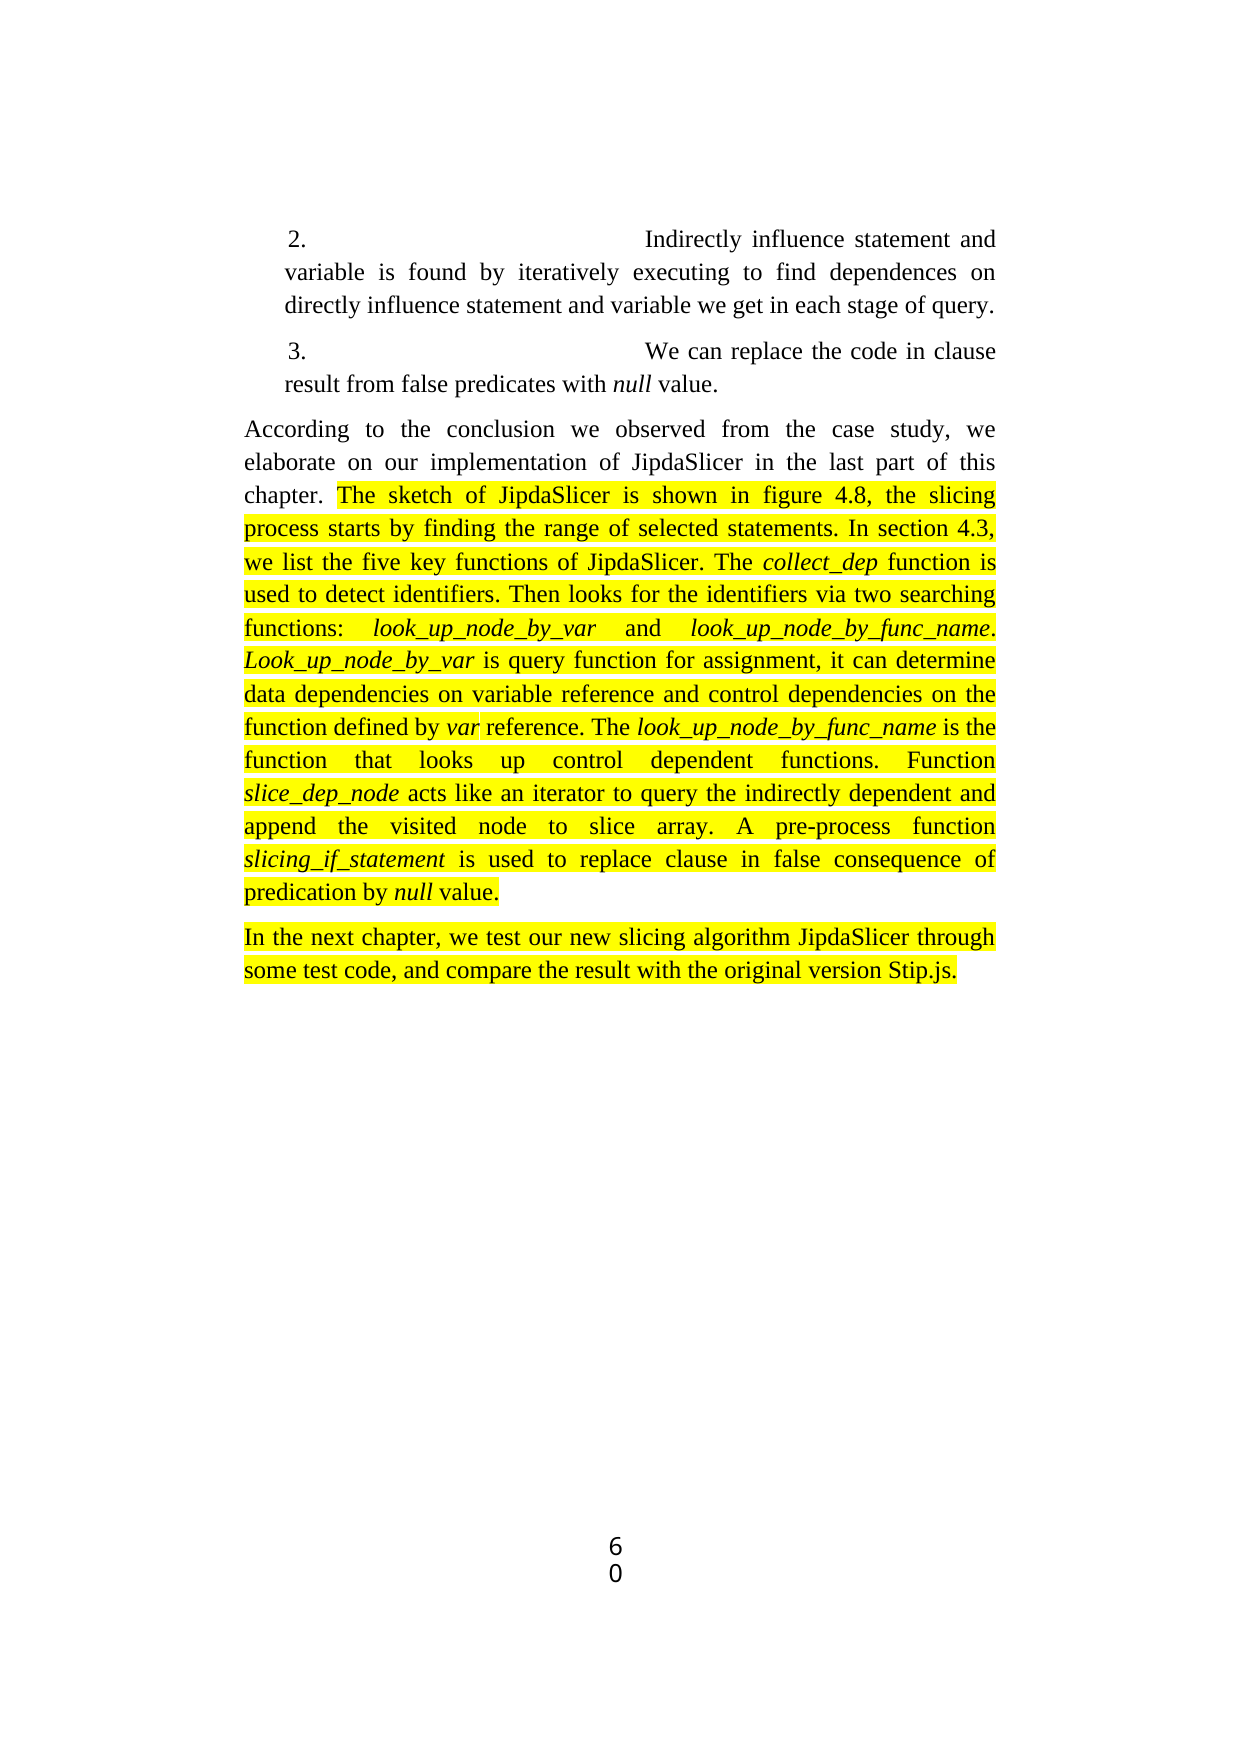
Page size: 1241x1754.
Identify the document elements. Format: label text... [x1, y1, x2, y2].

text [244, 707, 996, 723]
text According to the conclusion we observed from the case study, we elaborate on our implementation of JipdaSlicer in the last part of this chapter. The sketch of JipdaSlicer is shown in figure 4.8, the slicing process starts by finding the range of selected statements. In section 4.3, we list the five key functions of JipdaSlicer. The collect_dep function is used to detect identifiers. Then looks for the identifiers via two searching functions: look_up_node_by_var and look_up_node_by_func_name. Look_up_node_by_var is query function for assignment, it can determine data dependencies on variable reference and control dependencies on the function defined by var reference. The look_up_node_by_func_name is the function that looks up control dependent functions. Function slice_dep_node acts like an iterator to query the indirectly dependent and append the visited node to slice array. A pre-process function slicing_if_statement is used to replace clause in false consequence of predication by null value. [244, 414, 996, 514]
list Indirectly influence statement and variable is found by iteratively executing to find dependences on directly influence statement and variable we get in each stage of query. [284, 224, 996, 319]
list We can replace the code in clause result from false predicates with null value. [284, 336, 996, 398]
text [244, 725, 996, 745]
text In the next chapter, we test our new slicing algorithm JipdaSlicer through some test code, and compare the result with the original version Stip.js. [244, 951, 996, 984]
